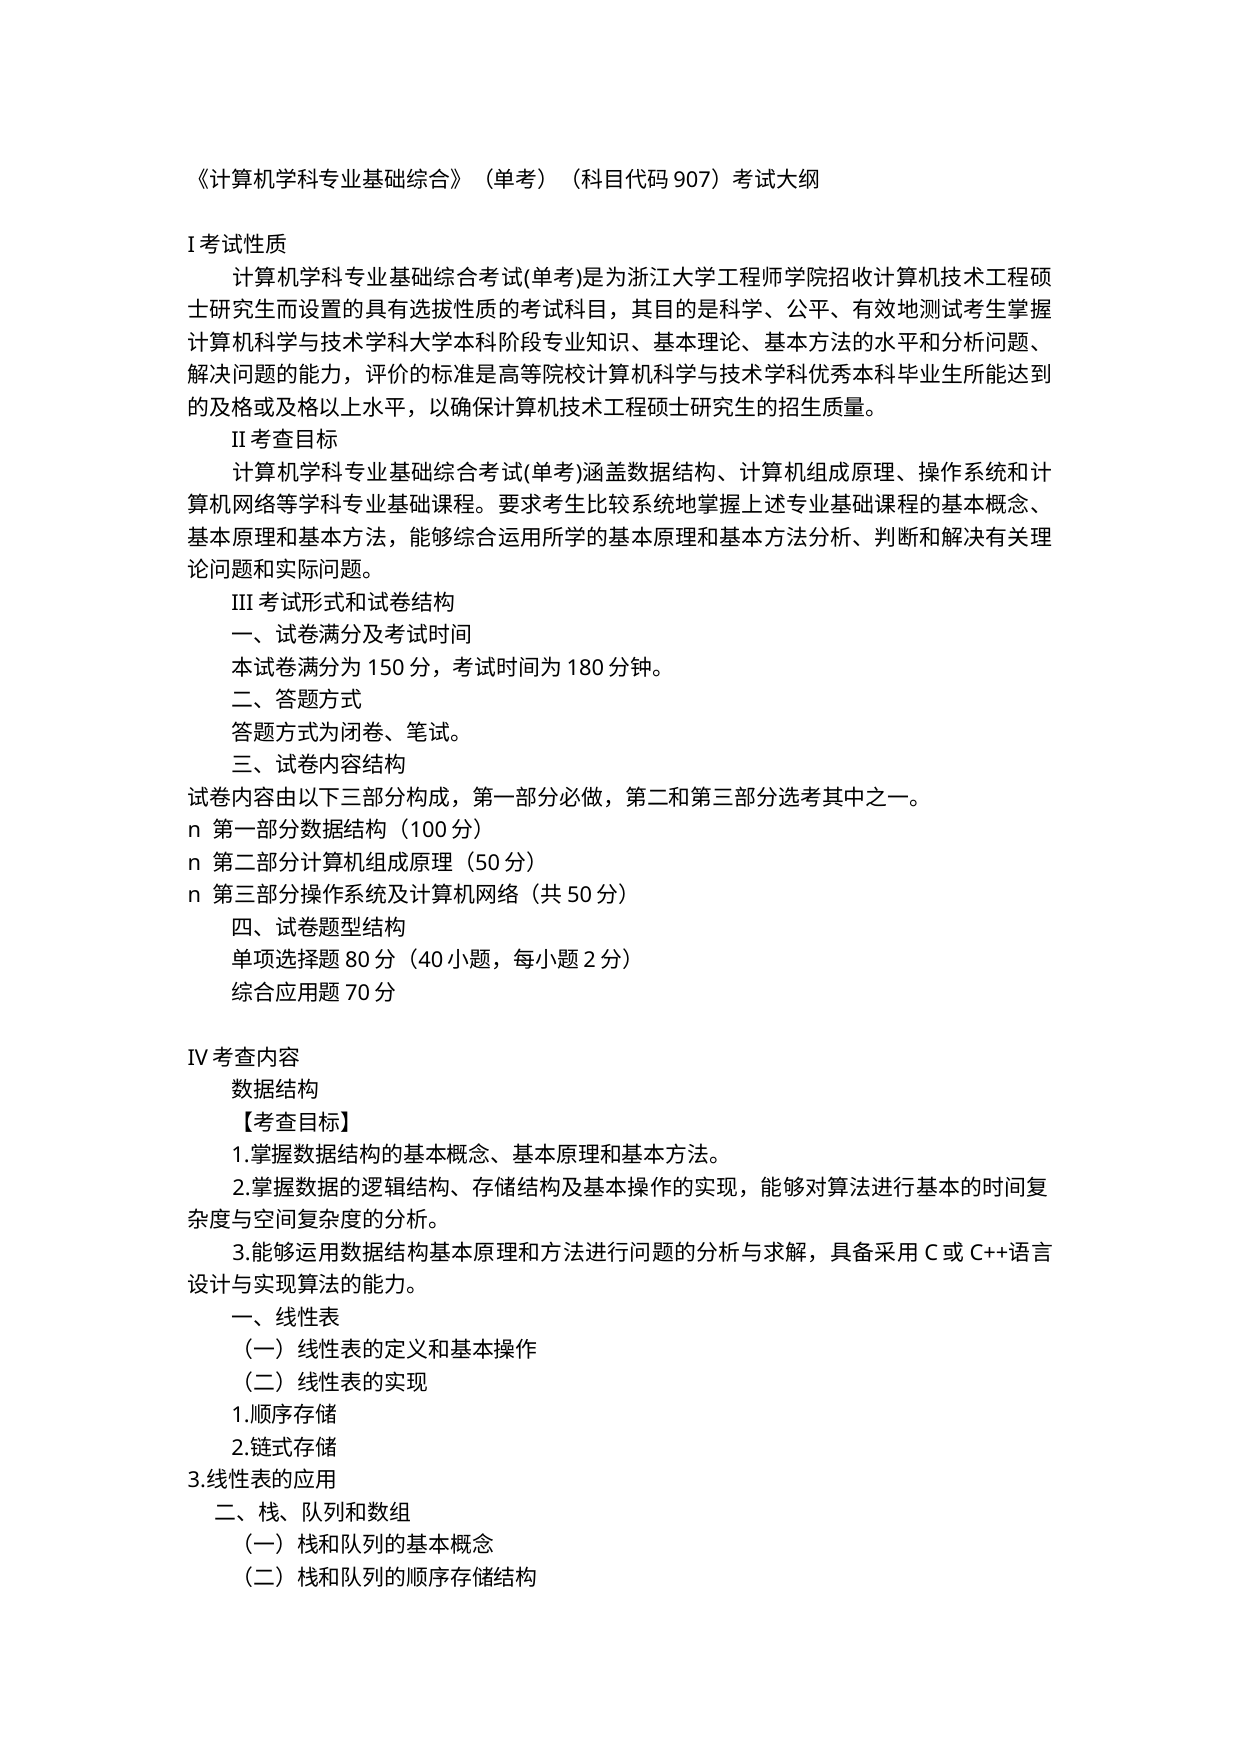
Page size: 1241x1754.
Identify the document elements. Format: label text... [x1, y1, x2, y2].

text n 第三部分操作系统及计算机网络（共50分） [187, 877, 1053, 909]
text （一）线性表的定义和基本操作 [187, 1332, 1053, 1364]
text （一）栈和队列的基本概念 [187, 1527, 1053, 1559]
text 1.顺序存储 [187, 1397, 1053, 1429]
text 一、试卷满分及考试时间 [187, 617, 1053, 649]
text 【考查目标】 [187, 1104, 1053, 1137]
text 综合应用题70分 [187, 974, 1053, 1007]
text （二）线性表的实现 [187, 1364, 1053, 1397]
text 四、试卷题型结构 [187, 909, 1053, 942]
text 二、栈、队列和数组 [187, 1494, 1053, 1527]
text 3.能够运用数据结构基本原理和方法进行问题的分析与求解，具备采用C或C++语言设计与实现算法的能力。 [187, 1234, 1053, 1299]
text （二）栈和队列的顺序存储结构 [187, 1559, 1053, 1592]
text 《计算机学科专业基础综合》（单考）（科目代码907）考试大纲 [187, 162, 1053, 194]
text 计算机学科专业基础综合考试(单考)是为浙江大学工程师学院招收计算机技术工程硕士研究生而设置的具有选拔性质的考试科目，其目的是科学、公平、有效地测试考生掌握计算机科学与技术学科大学本科阶段专业知识、基本理论、基本方法的水平和分析问题、解决问题的能力，评价的标准是高等院校计算机科学与技术学科优秀本科毕业生所能达到的及格或及格以上水平，以确保计算机技术工程硕士研究生的招生质量。 [187, 259, 1053, 422]
text 3.线性表的应用 [187, 1462, 1053, 1494]
text IV考查内容 [187, 1039, 1053, 1072]
text 数据结构 [187, 1072, 1053, 1104]
text III考试形式和试卷结构 [187, 584, 1053, 617]
text 试卷内容由以下三部分构成，第一部分必做，第二和第三部分选考其中之一。 [187, 779, 1053, 812]
text 单项选择题80分（40小题，每小题2分） [187, 942, 1053, 974]
text 2.掌握数据的逻辑结构、存储结构及基本操作的实现，能够对算法进行基本的时间复杂度与空间复杂度的分析。 [187, 1169, 1053, 1234]
text 答题方式为闭卷、笔试。 [187, 714, 1053, 747]
text 2.链式存储 [187, 1429, 1053, 1462]
text n 第一部分数据结构（100分） [187, 812, 1053, 844]
text 1.掌握数据结构的基本概念、基本原理和基本方法。 [187, 1137, 1053, 1169]
text 计算机学科专业基础综合考试(单考)涵盖数据结构、计算机组成原理、操作系统和计算机网络等学科专业基础课程。要求考生比较系统地掌握上述专业基础课程的基本概念、基本原理和基本方法，能够综合运用所学的基本原理和基本方法分析、判断和解决有关理论问题和实际问题。 [187, 454, 1053, 584]
text 本试卷满分为150分，考试时间为180分钟。 [187, 649, 1053, 682]
text 三、试卷内容结构 [187, 747, 1053, 779]
text 二、答题方式 [187, 682, 1053, 714]
text I考试性质 [187, 227, 1053, 259]
text n 第二部分计算机组成原理（50分） [187, 844, 1053, 877]
text II考查目标 [187, 422, 1053, 454]
text 一、线性表 [187, 1299, 1053, 1332]
